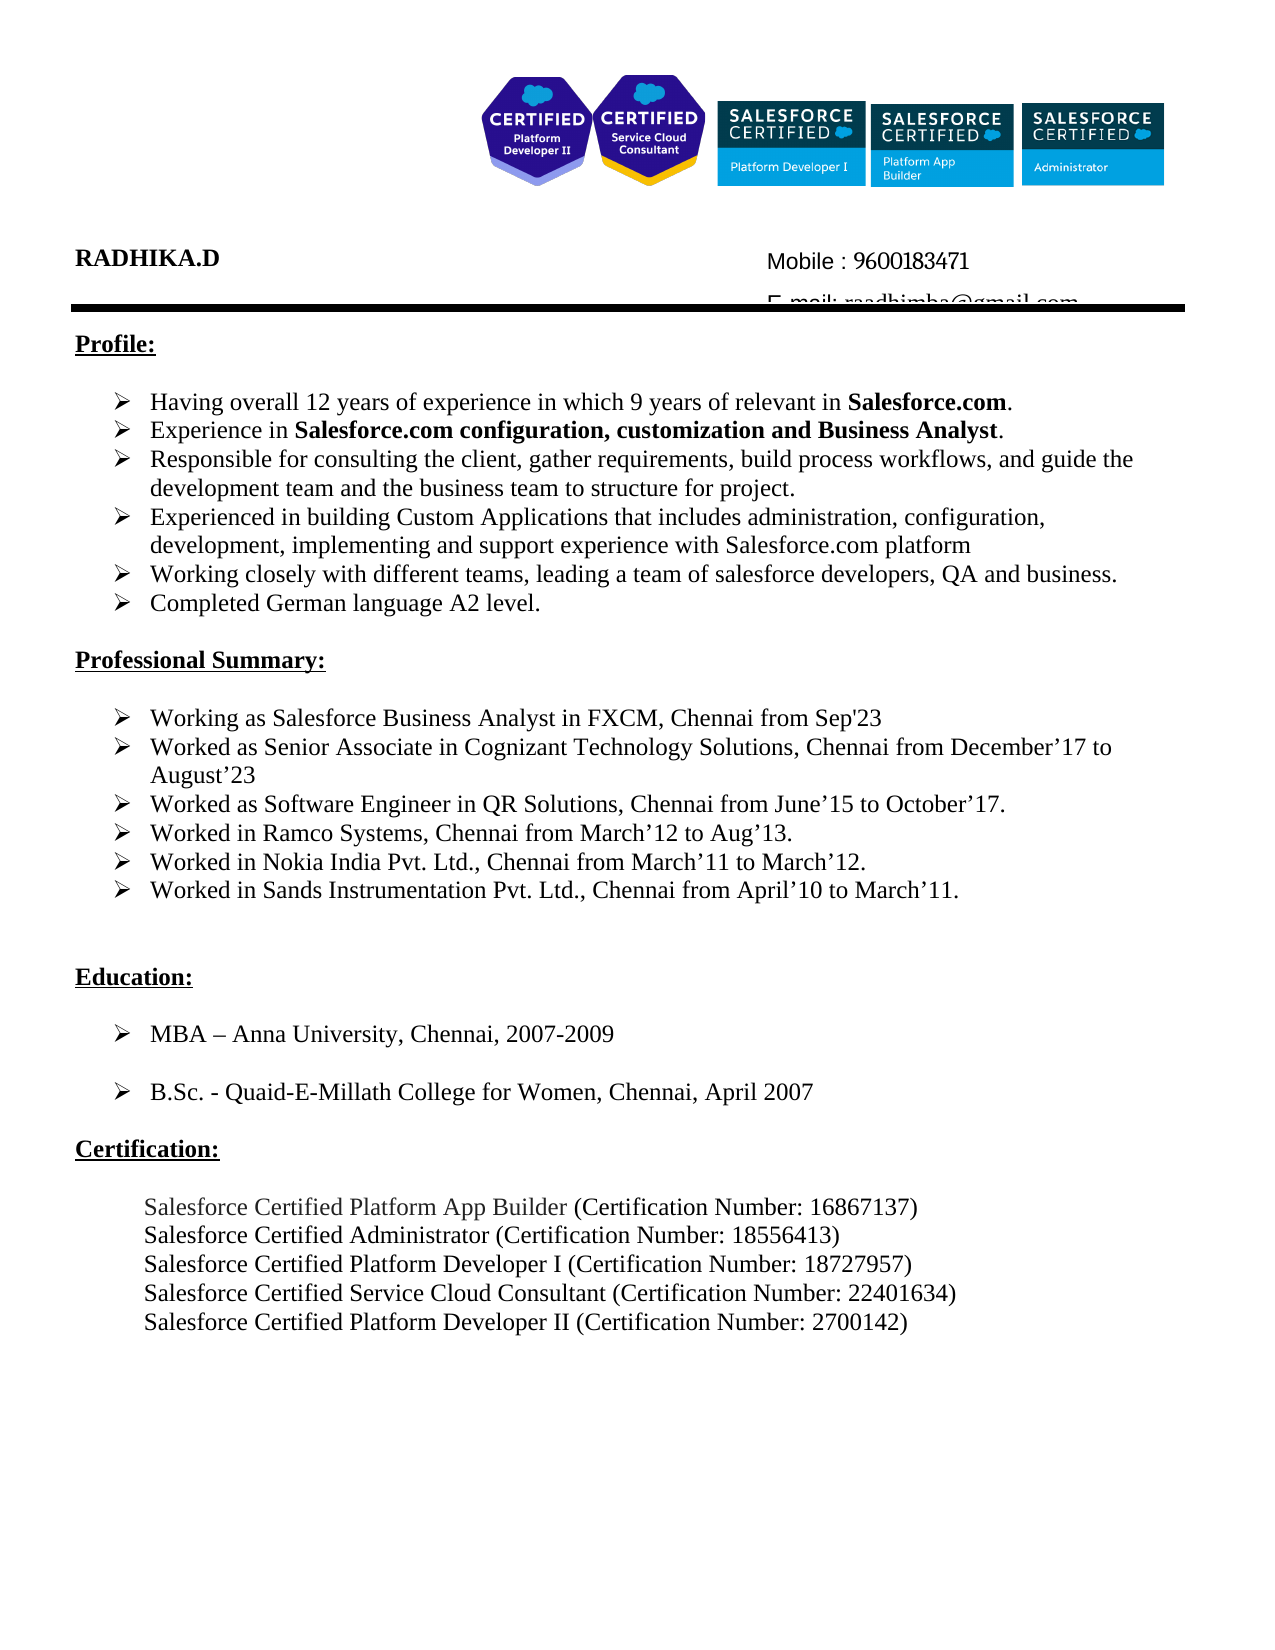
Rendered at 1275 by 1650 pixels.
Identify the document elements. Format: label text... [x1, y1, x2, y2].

list B.Sc. - Quaid-E-Millath College for Women, Chennai, April 2007 [112, 1077, 1181, 1106]
picture [1070, 113, 1076, 123]
text Profile: [75, 329, 1181, 358]
text RADHIKA.D [75, 243, 766, 272]
picture [1118, 113, 1126, 123]
text Salesforce Certified Administrator (Certification Number: 18556413) [75, 1221, 1181, 1249]
picture [1059, 113, 1065, 123]
picture [743, 110, 751, 120]
picture [481, 75, 706, 186]
list MBA – Anna University, Chennai, 2007-2009 [112, 1019, 1181, 1048]
picture [942, 113, 948, 124]
text Salesforce Certified Platform Developer II (Certification Number: 2700142) [75, 1307, 1181, 1336]
picture [845, 110, 852, 121]
list Working closely with different teams, leading a team of salesforce developers, QA and business. [112, 559, 1181, 588]
list Worked in Sands Instrumentation Pvt. Ltd., Chennai from April’10 to March’11. [112, 876, 1181, 904]
picture [969, 130, 973, 141]
list Worked in Nokia India Pvt. Ltd., Chennai from March’11 to March’12. [112, 847, 1181, 876]
list Experience in Salesforce.com configuration, customization and Business Analyst. [112, 416, 1181, 444]
text Salesforce Certified Platform Developer I (Certification Number: 18727957) [75, 1249, 1181, 1278]
text Salesforce Certified Service Cloud Consultant (Certification Number: 22401634) [75, 1278, 1181, 1307]
text Salesforce Certified Platform App Builder (Certification Number: 16867137) [75, 1192, 1181, 1221]
picture [1034, 114, 1041, 124]
text Certification: [75, 1134, 1181, 1163]
picture [908, 114, 914, 124]
picture [818, 110, 826, 121]
picture [757, 110, 763, 121]
picture [1069, 129, 1077, 139]
picture [791, 110, 798, 121]
list Completed German language A2 level. [112, 588, 1181, 617]
picture [1090, 129, 1096, 139]
picture [993, 113, 1000, 124]
list Working as Salesforce Business Analyst in FXCM, Chennai from Sep'23 [112, 703, 1181, 732]
list Responsible for consulting the client, gather requirements, build process workflows, and guide the development team and the business team to structure for project. [112, 444, 1181, 502]
picture [895, 118, 903, 123]
text Education: [75, 962, 1181, 991]
list Worked as Senior Associate in Cognizant Technology Solutions, Chennai from December’17 to August’23 [112, 732, 1181, 789]
picture [919, 113, 925, 124]
picture [968, 113, 975, 124]
list Worked in Ramco Systems, Chennai from March’12 to Aug’13. [112, 818, 1181, 847]
text Professional Summary: [75, 646, 1181, 674]
picture [731, 110, 738, 120]
picture [1081, 113, 1088, 124]
list Experienced in building Custom Applications that includes administration, configuration, development, implementing and support experience with Salesforce.com platform [112, 502, 1181, 559]
list Having overall 12 years of experience in which 9 years of relevant in Salesforce.com. [112, 387, 1181, 416]
list Worked as Software Engineer in QR Solutions, Chennai from June’15 to October’17. [112, 789, 1181, 818]
picture [1144, 113, 1150, 123]
picture [768, 110, 775, 121]
